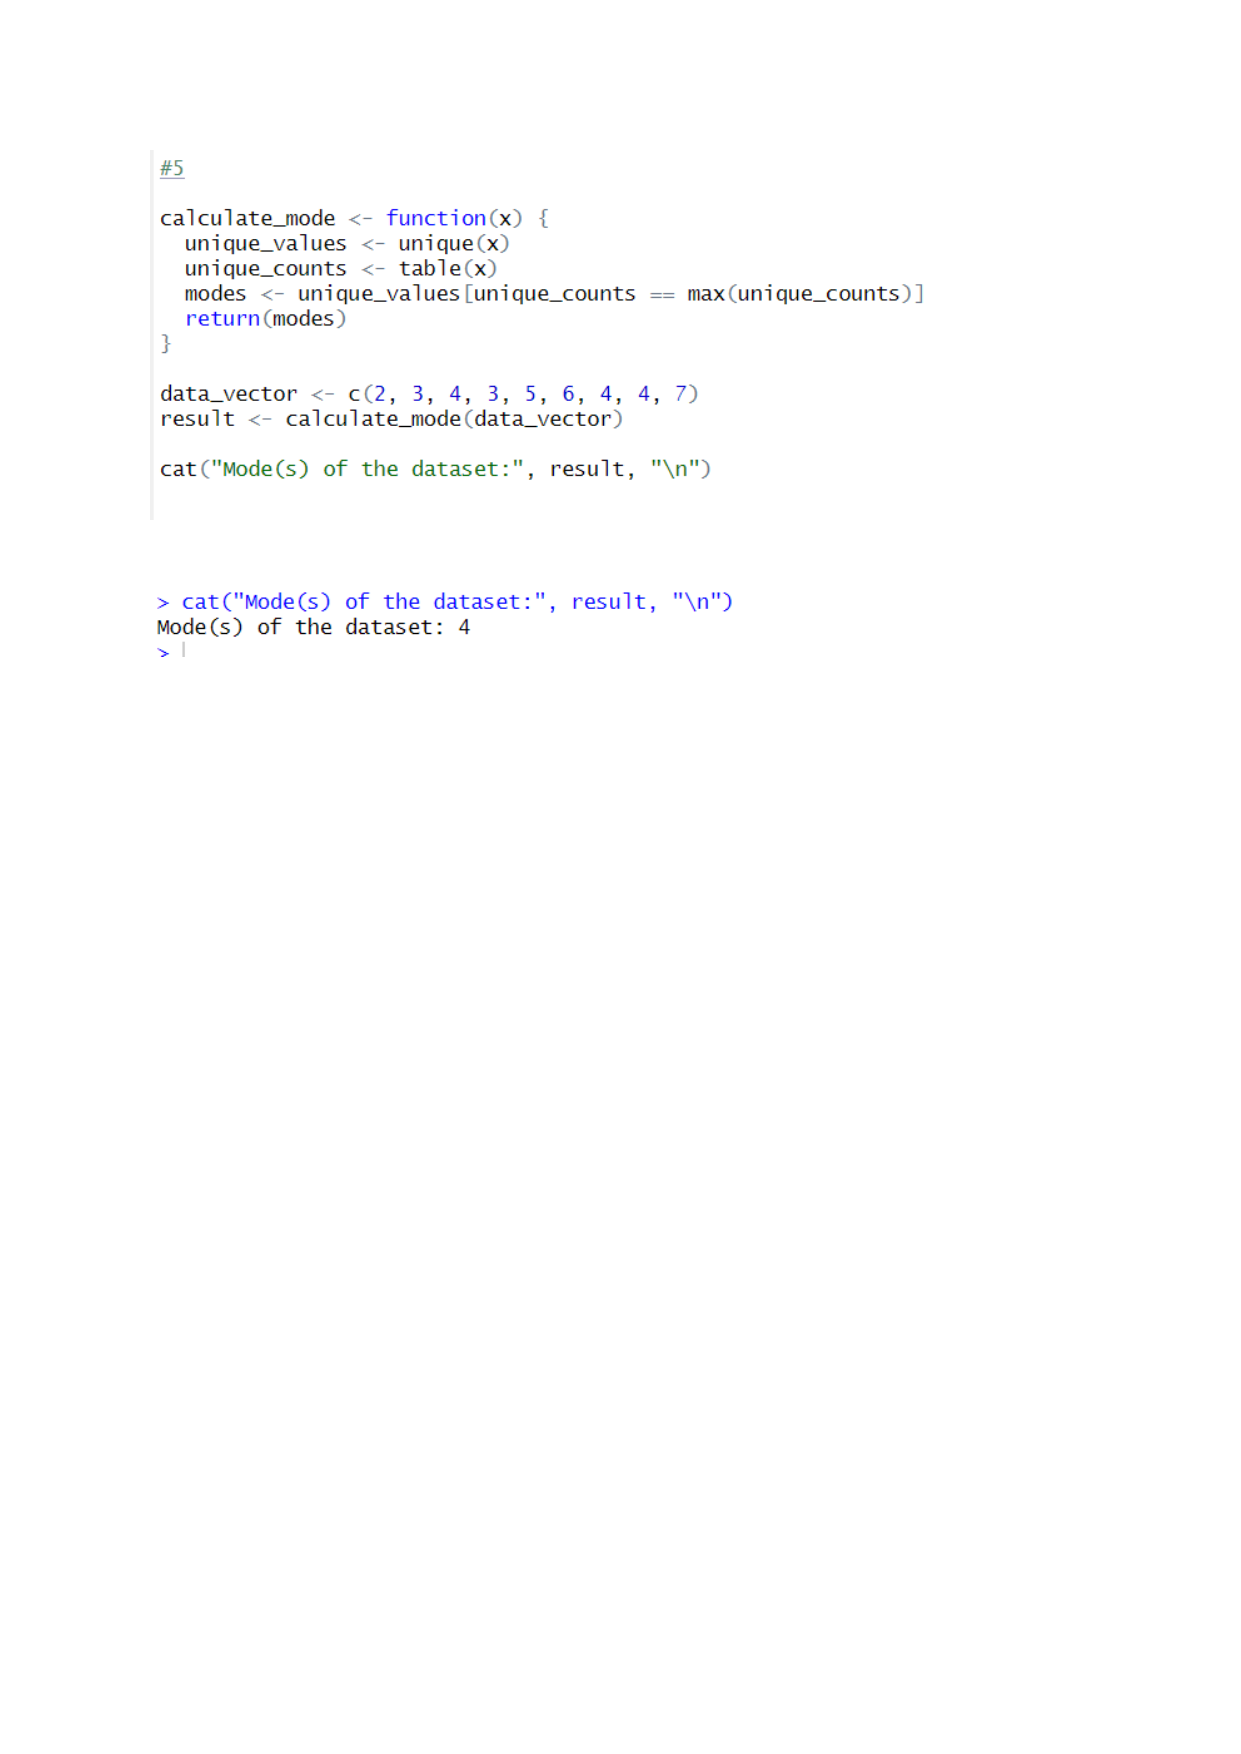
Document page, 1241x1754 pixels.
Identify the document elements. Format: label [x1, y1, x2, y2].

picture [150, 585, 953, 657]
picture [150, 150, 1050, 520]
